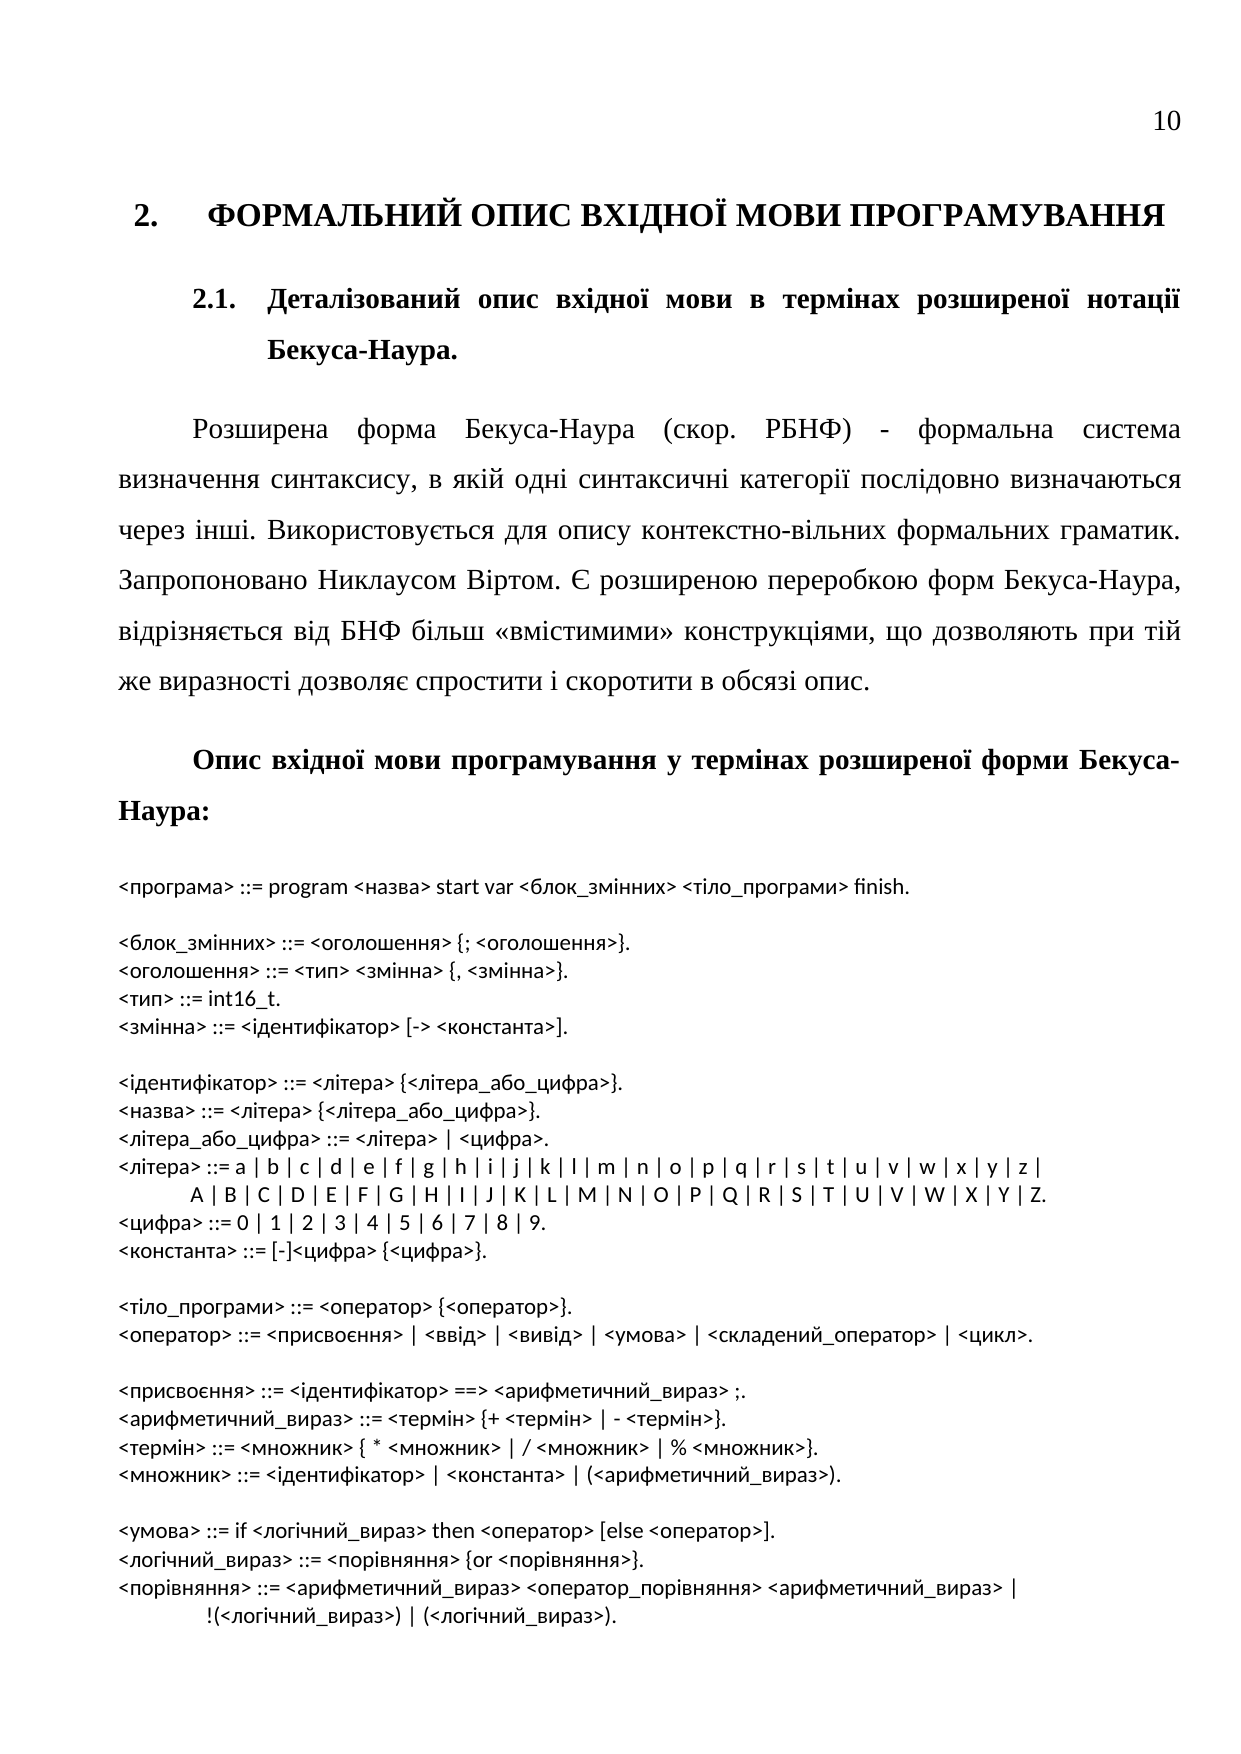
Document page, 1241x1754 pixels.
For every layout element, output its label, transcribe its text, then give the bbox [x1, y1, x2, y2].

text Опис вхідної мови програмування у термінах розширеної форми Бекуса-Наура: [118, 742, 1181, 826]
text <арифметичний_вираз> ::= <термін> {+ <термін> | - <термін>}. [118, 1404, 1181, 1433]
text Деталізований опис вхідної мови в термінах розширеної нотації Бекуса-Наура. [192, 282, 1181, 365]
text <термін> ::= <множник> { * <множник> | / <множник> | % <множник>}. [118, 1433, 1181, 1461]
text <тип> ::= int16_t. [118, 984, 1181, 1012]
text <логічний_вираз> ::= <порівняння> {or <порівняння>}. [118, 1545, 1181, 1573]
text <оператор> ::= <присвоєння> | <ввід> | <вивід> | <умова> | <складений_оператор> | <цикл>. [118, 1321, 1181, 1348]
text !(<логічний_вираз>) | (<логічний_вираз>). [118, 1601, 1181, 1629]
text <літера> ::= a | b | c | d | e | f | g | h | i | j | k | l | m | n | o | p | q | r | s | t | u | v | w | x | y | z | [118, 1152, 1181, 1180]
text <присвоєння> ::= <ідентифікатор> ==> <арифметичний_вираз> ;. [118, 1377, 1181, 1404]
text Розширена форма Бекуса-Наура (скор. РБНФ) - формальна система визначення синтаксису, в якій одні синтаксичні категорії послідовно визначаються через інші. Використовується для опису контекстно-вільних формальних граматик. Запропоновано Никлаусом Віртом. Є розширеною переробкою форм Бекуса-Наура, відрізняється від БНФ більш «вмістимими» конструкціями, що дозволяють при тій же виразності дозволяє спростити і скоротити в обсязі опис. [118, 411, 1181, 696]
text <ідентифікатор> ::= <літера> {<літера_або_цифра>}. [118, 1068, 1181, 1096]
text <тіло_програми> ::= <оператор> {<оператор>}. [118, 1292, 1181, 1321]
text <множник> ::= <ідентифікатор> | <константа> | (<арифметичний_вираз>). [118, 1461, 1181, 1489]
text <константа> ::= [-]<цифра> {<цифра>}. [118, 1236, 1181, 1264]
text <блок_змінних> ::= <оголошення> {; <оголошення>}. [118, 928, 1181, 956]
text <порівняння> ::= <арифметичний_вираз> <оператор_порівняння> <арифметичний_вираз> | [118, 1573, 1181, 1601]
text <цифра> ::= 0 | 1 | 2 | 3 | 4 | 5 | 6 | 7 | 8 | 9. [118, 1208, 1181, 1236]
text <умова> ::= if <логічний_вираз> then <оператор> [else <оператор>]. [118, 1517, 1181, 1545]
text <оголошення> ::= <тип> <змінна> {, <змінна>}. [118, 956, 1181, 984]
text <назва> ::= <літера> {<літера_або_цифра>}. [118, 1096, 1181, 1124]
text A | B | C | D | E | F | G | H | I | J | K | L | M | N | O | P | Q | R | S | T | U | V | W | X | Y | Z. [118, 1180, 1181, 1208]
text <програма> ::= program <назва> start var <блок_змінних> <тіло_програми> finish. [118, 872, 1181, 900]
text Формальний опис вхідної мови програмування [118, 195, 1181, 233]
text <літера_або_цифра> ::= <літера> | <цифра>. [118, 1124, 1181, 1152]
text <змінна> ::= <ідентифікатор> [-> <константа>]. [118, 1012, 1181, 1040]
